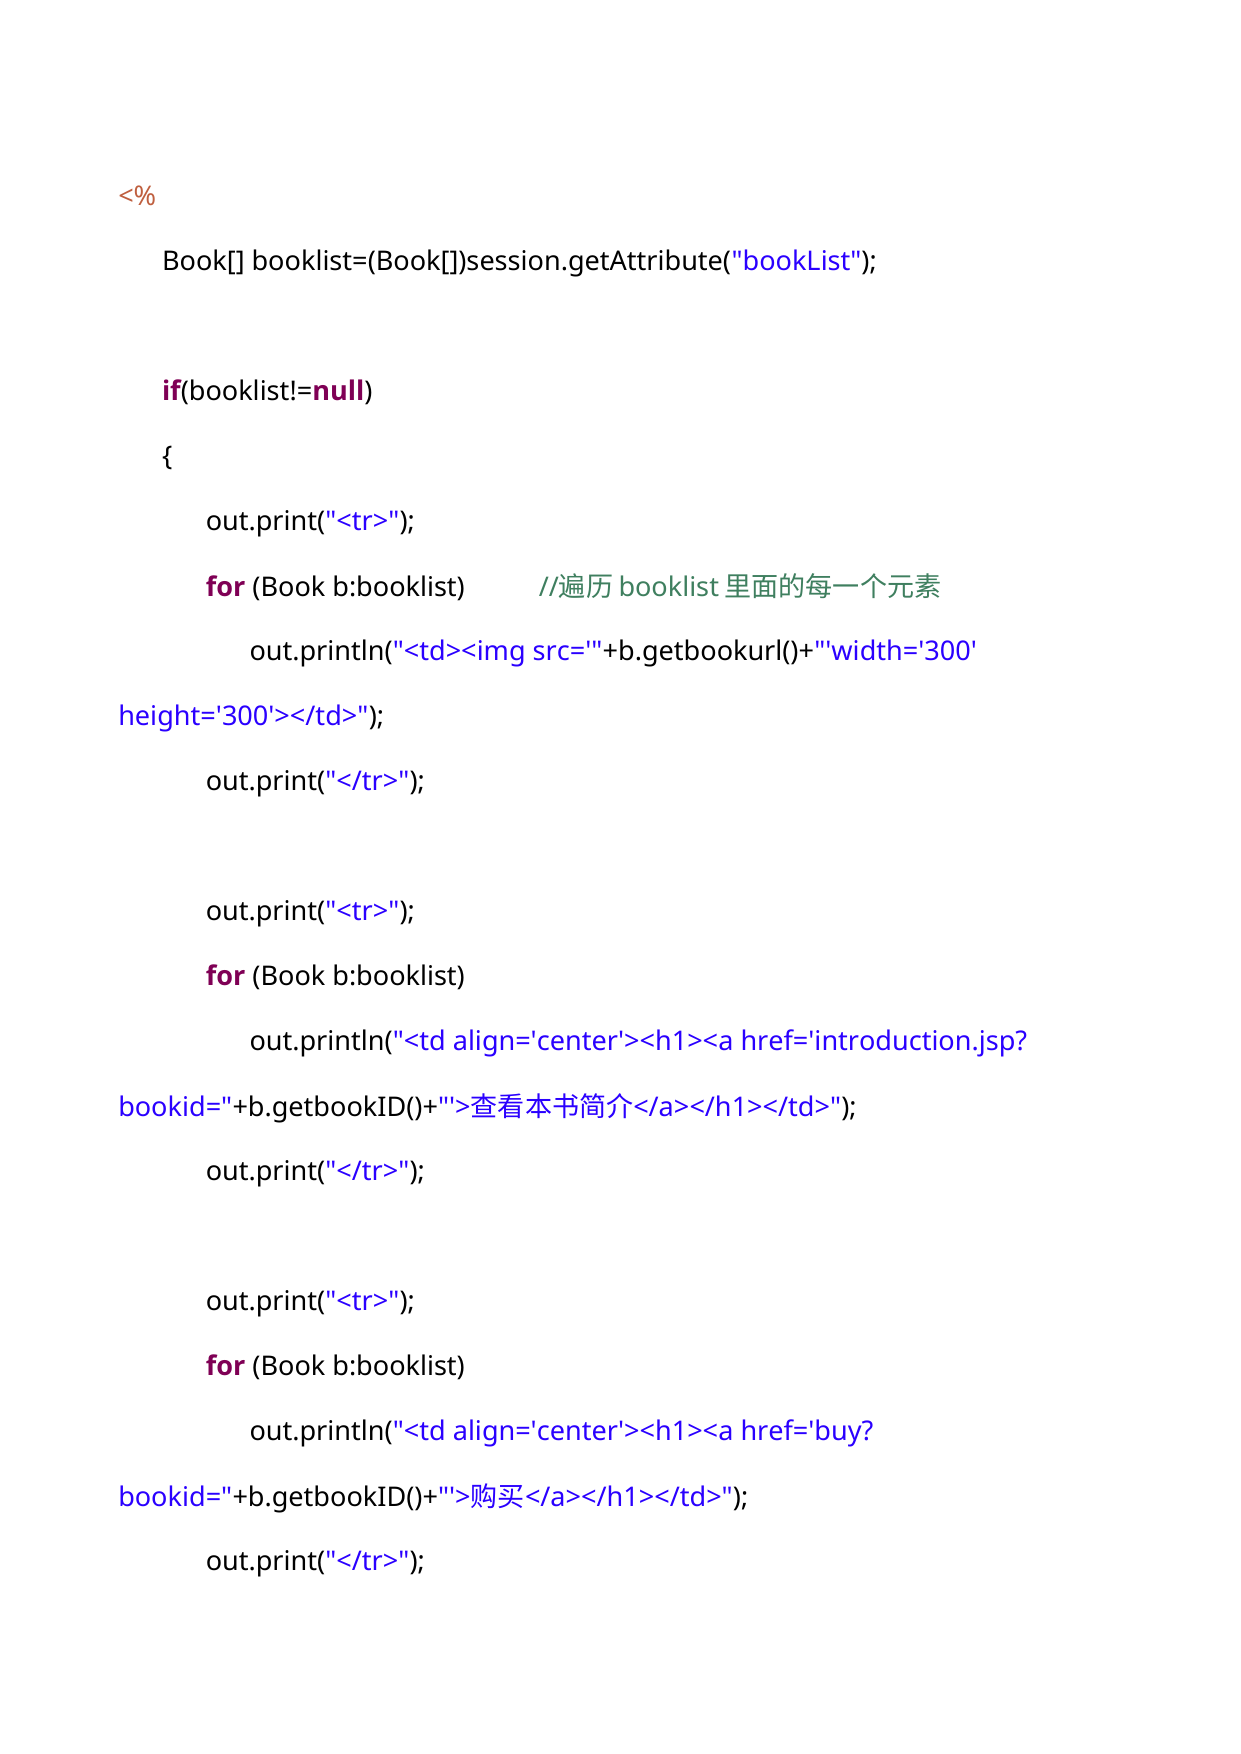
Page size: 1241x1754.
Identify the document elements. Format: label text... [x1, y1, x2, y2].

text out.println("<td align='center'><h1><a href='introduction.jsp?bookid="+b.getbookID()+"'>查看本书简介</a></h1></td>"); [118, 1007, 1093, 1137]
text out.print("</tr>"); [118, 747, 1093, 812]
text out.print("</tr>"); [118, 1137, 1093, 1202]
text <% [118, 162, 1093, 227]
text { [118, 422, 1093, 487]
text out.print("</tr>"); [118, 1527, 1093, 1592]
text out.print("<tr>"); [118, 1267, 1093, 1332]
text out.print("<tr>"); [118, 487, 1093, 552]
text for (Book b:booklist) [118, 942, 1093, 1007]
text for (Book b:booklist) //遍历booklist里面的每一个元素 [118, 552, 1093, 617]
text if(booklist!=null) [118, 357, 1093, 422]
text for (Book b:booklist) [118, 1332, 1093, 1397]
text out.print("<tr>"); [118, 877, 1093, 942]
text out.println("<td><img src='"+b.getbookurl()+"'width='300' height='300'></td>"); [118, 617, 1093, 747]
text out.println("<td align='center'><h1><a href='buy?bookid="+b.getbookID()+"'>购买</a></h1></td>"); [118, 1397, 1093, 1527]
text Book[] booklist=(Book[])session.getAttribute("bookList"); [118, 227, 1093, 292]
